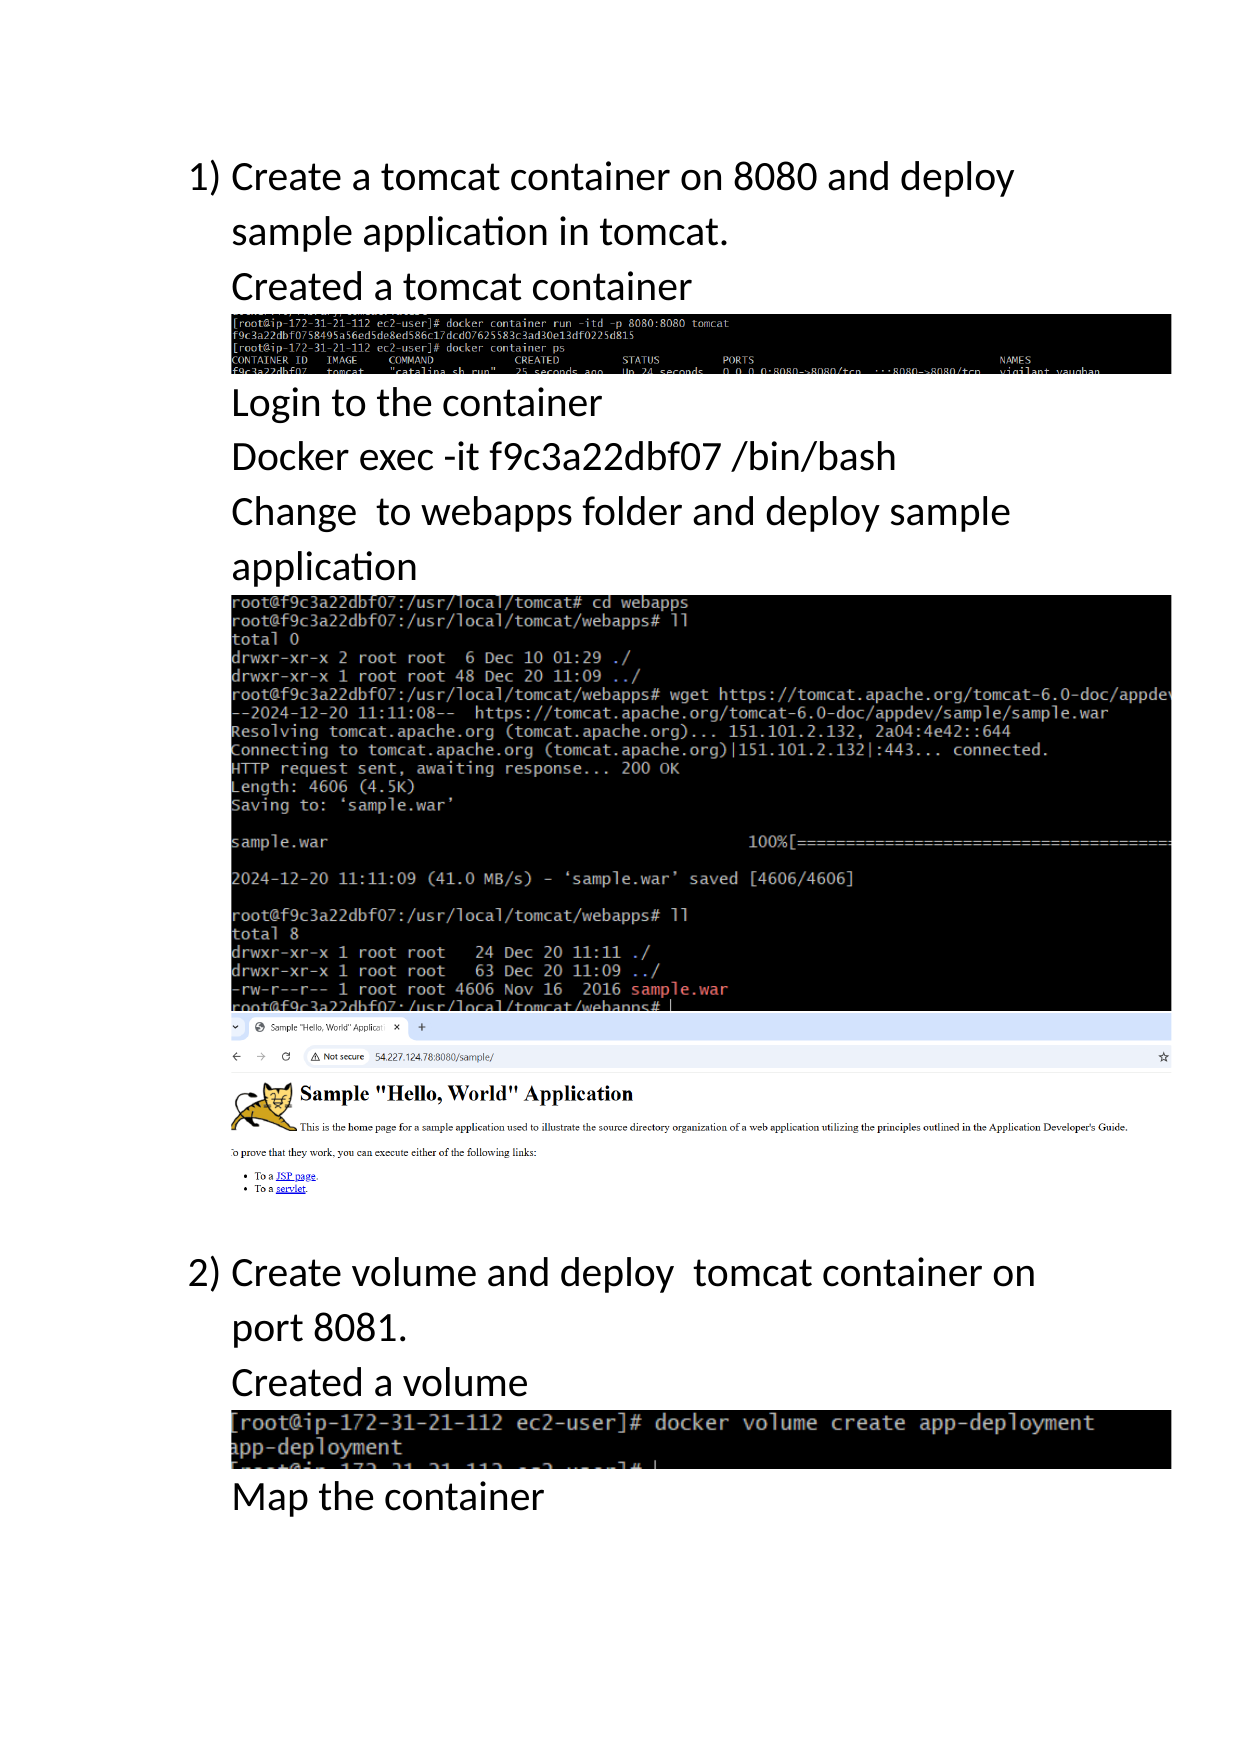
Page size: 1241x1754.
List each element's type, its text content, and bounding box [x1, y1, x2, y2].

list Map the container [231, 1470, 1090, 1521]
list Create a tomcat container on 8080 and deploy sample application in tomcat. [187, 150, 1090, 256]
picture [231, 314, 1172, 374]
list Docker exec -it f9c3a22dbf07 /bin/bash [231, 430, 1090, 481]
list Create volume and deploy tomcat container on port 8081. [187, 1246, 1090, 1352]
list Login to the container [231, 376, 1090, 426]
picture [231, 1410, 1172, 1469]
picture [231, 595, 1172, 1011]
list Created a tomcat container [231, 260, 1090, 311]
picture [231, 1013, 1172, 1244]
list Change to webapps folder and deploy sample application [231, 485, 1090, 591]
list Created a volume [231, 1356, 1090, 1407]
